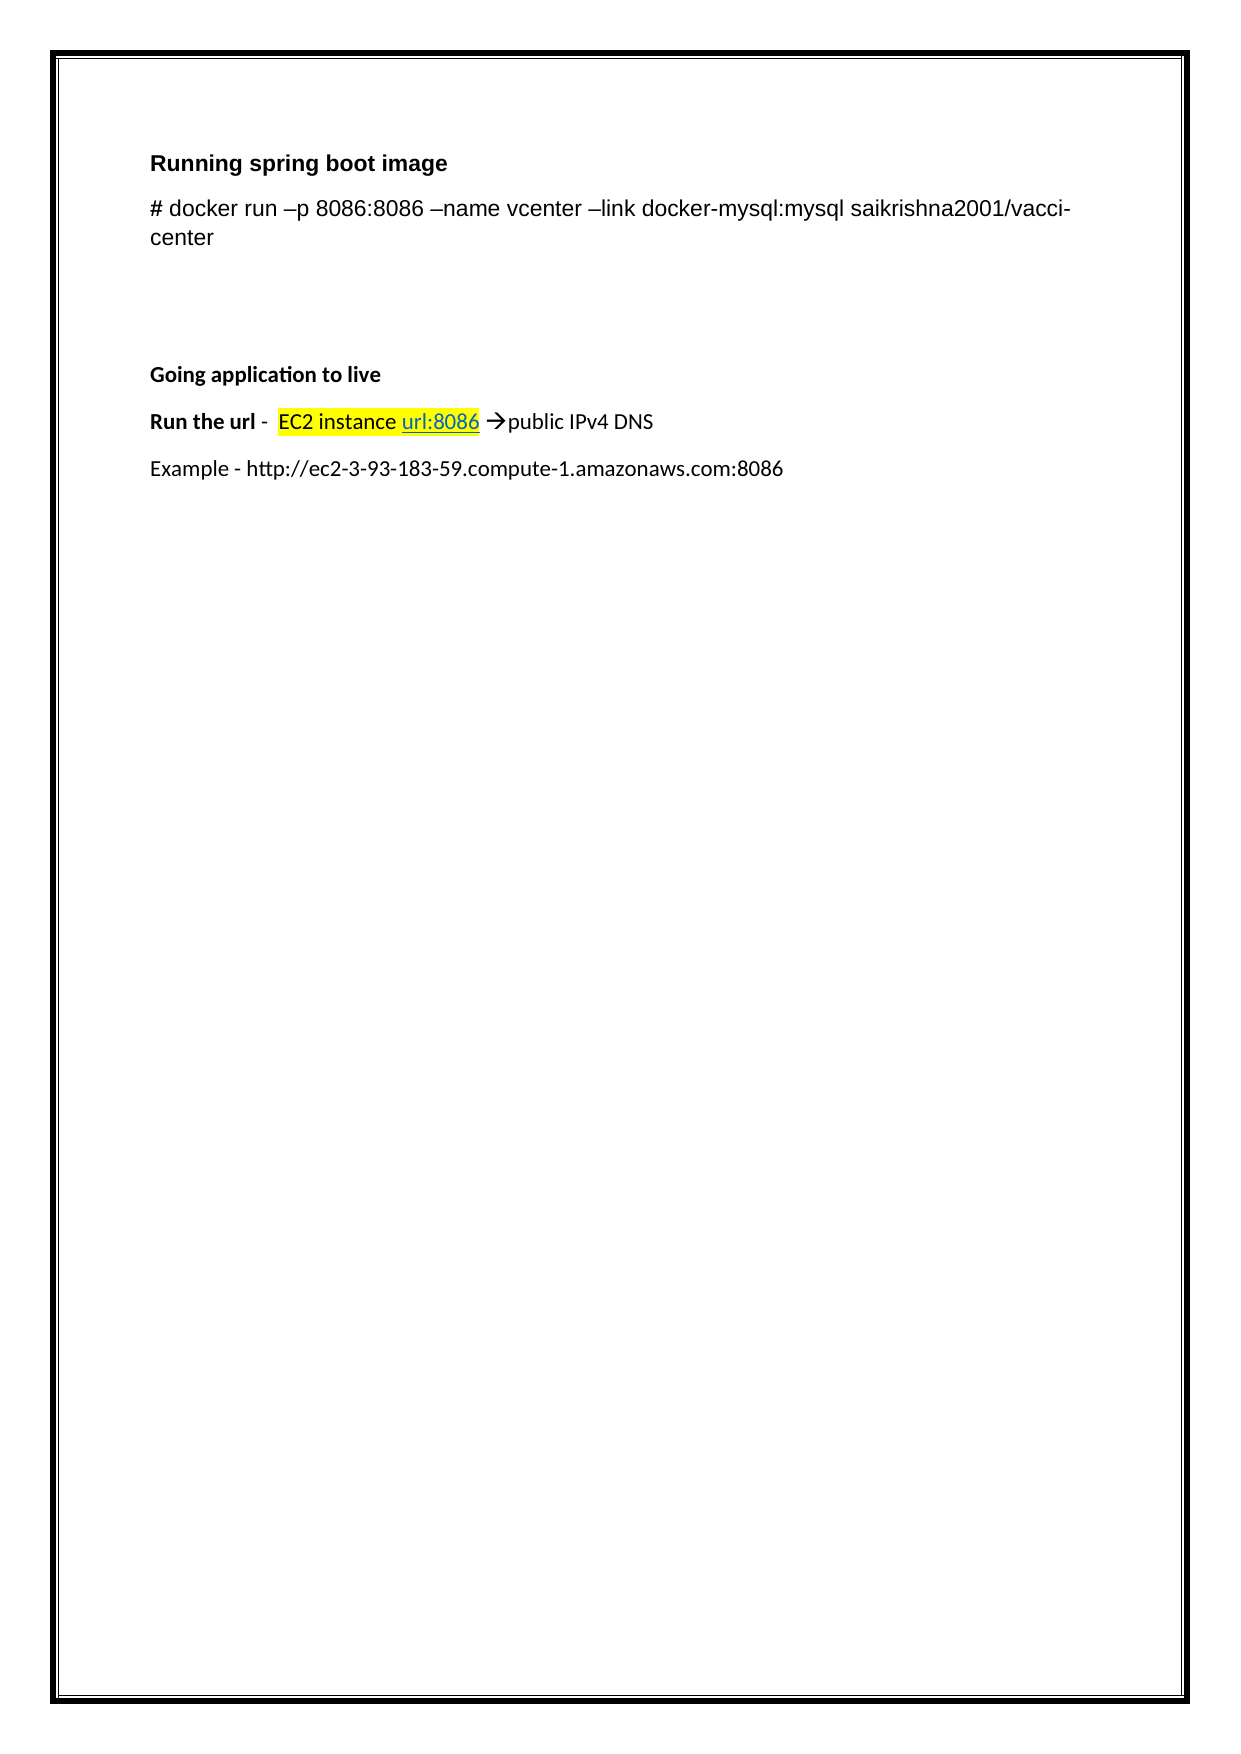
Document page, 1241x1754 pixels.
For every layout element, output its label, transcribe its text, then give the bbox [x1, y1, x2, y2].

text Example - http://ec2-3-93-183-59.compute-1.amazonaws.com:8086 [150, 454, 1090, 482]
text # docker run –p 8086:8086 –name vcenter –link docker-mysql:mysql saikrishna2001/vacci-center [150, 195, 1090, 250]
text Running spring boot image [150, 150, 1090, 176]
text Run the url - EC2 instance url:8086 public IPv4 DNS [150, 407, 1090, 436]
text Going application to live [150, 361, 1090, 389]
